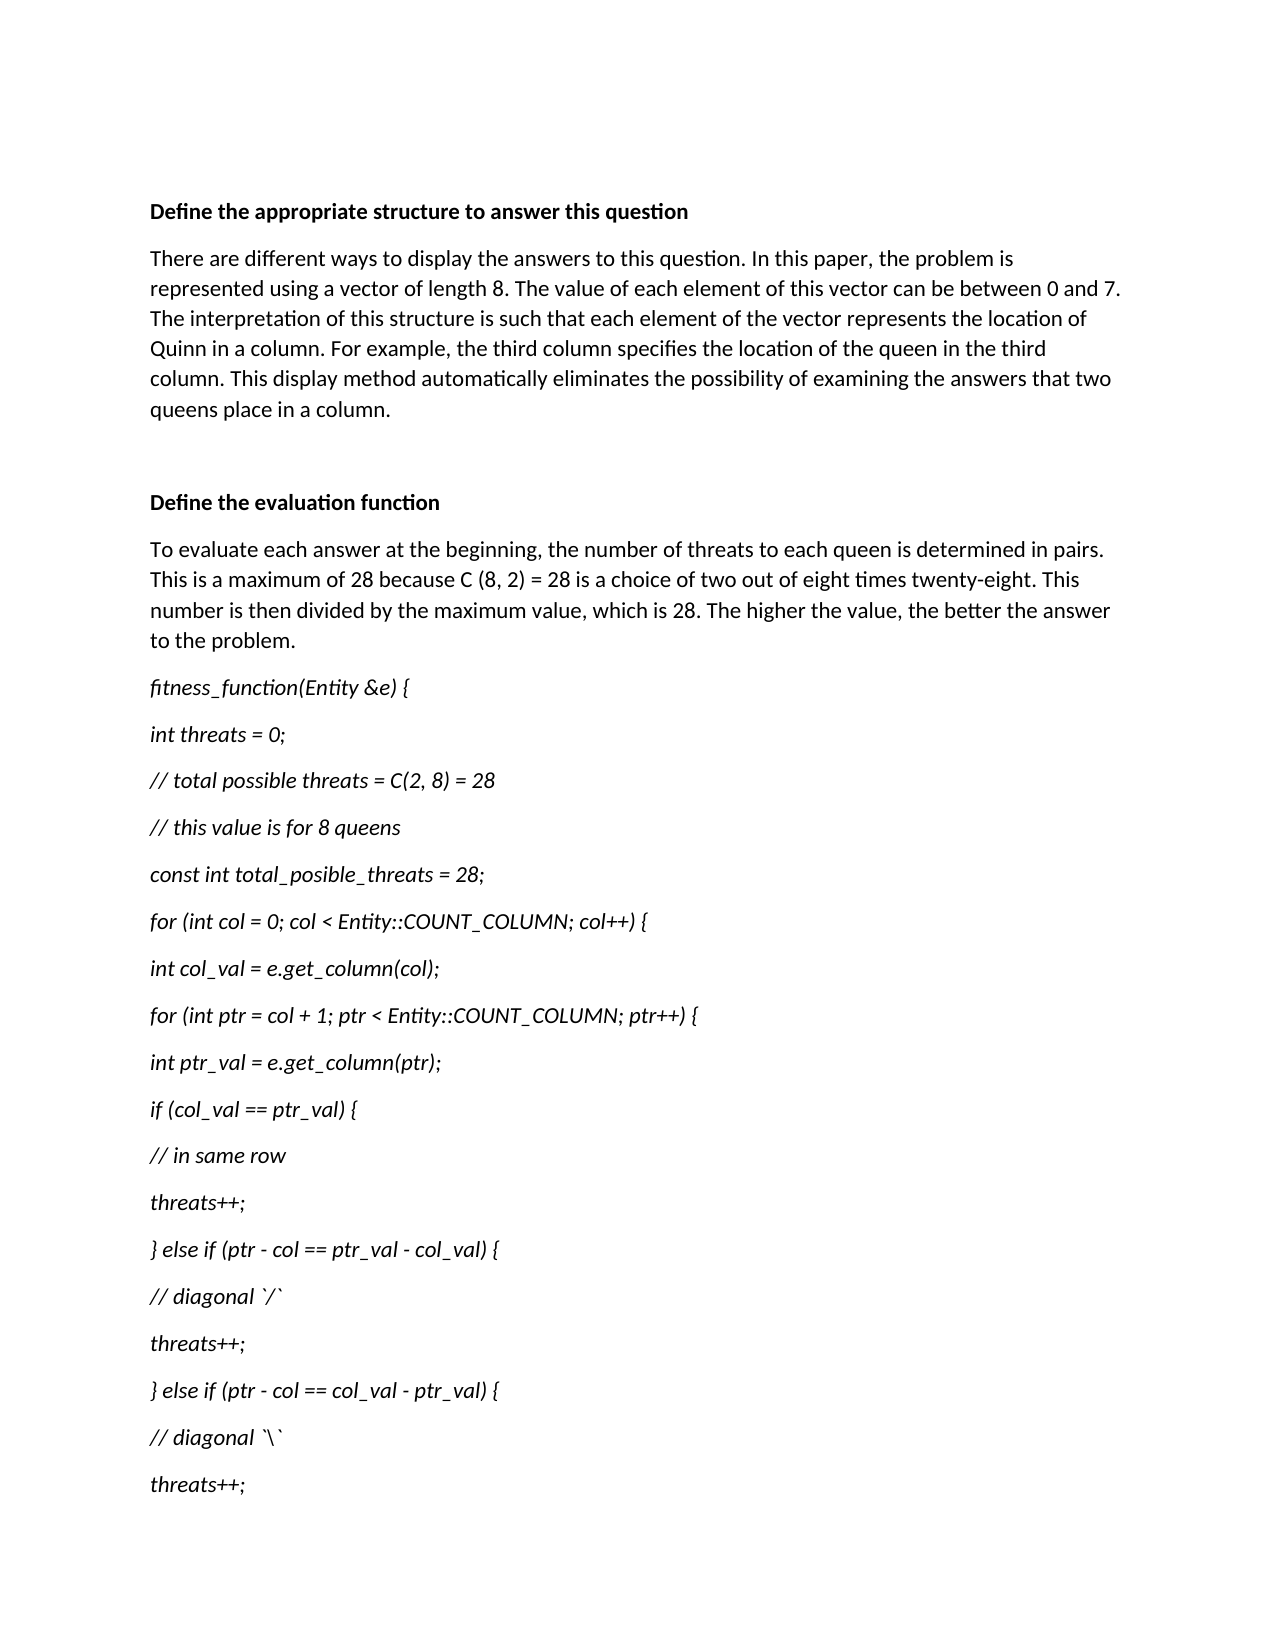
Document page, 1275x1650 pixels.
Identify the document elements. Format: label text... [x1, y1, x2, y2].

text if (col_val == ptr_val) { [150, 1095, 1125, 1123]
text Define the evaluation function [150, 488, 1125, 517]
text int col_val = e.get_column(col); [150, 954, 1125, 982]
text Define the appropriate structure to answer this question [150, 197, 1125, 225]
text To evaluate each answer at the beginning, the number of threats to each queen is determined in pairs. This is a maximum of 28 because C (8, 2) = 28 is a choice of two out of eight times twenty-eight. This number is then divided by the maximum value, which is 28. The higher the value, the better the answer to the problem. [150, 535, 1125, 654]
text There are different ways to display the answers to this question. In this paper, the problem is represented using a vector of length 8. The value of each element of this vector can be between 0 and 7. The interpretation of this structure is such that each element of the vector represents the location of Quinn in a column. For example, the third column specifies the location of the queen in the third column. This display method automatically eliminates the possibility of examining the answers that two queens place in a column. [150, 244, 1125, 423]
text } else if (ptr - col == col_val - ptr_val) { [150, 1376, 1125, 1404]
text // total possible threats = C(2, 8) = 28 [150, 767, 1125, 795]
text // this value is for 8 queens [150, 813, 1125, 842]
text for (int col = 0; col < Entity::COUNT_COLUMN; col++) { [150, 907, 1125, 935]
text int ptr_val = e.get_column(ptr); [150, 1048, 1125, 1076]
text threats++; [150, 1470, 1125, 1498]
text fitness_function(Entity &e) { [150, 673, 1125, 701]
text for (int ptr = col + 1; ptr < Entity::COUNT_COLUMN; ptr++) { [150, 1001, 1125, 1029]
text // diagonal `\` [150, 1423, 1125, 1451]
text // diagonal `/` [150, 1282, 1125, 1310]
text threats++; [150, 1188, 1125, 1217]
text const int total_posible_threats = 28; [150, 860, 1125, 888]
text int threats = 0; [150, 720, 1125, 748]
text threats++; [150, 1329, 1125, 1357]
text // in same row [150, 1142, 1125, 1170]
text } else if (ptr - col == ptr_val - col_val) { [150, 1235, 1125, 1263]
